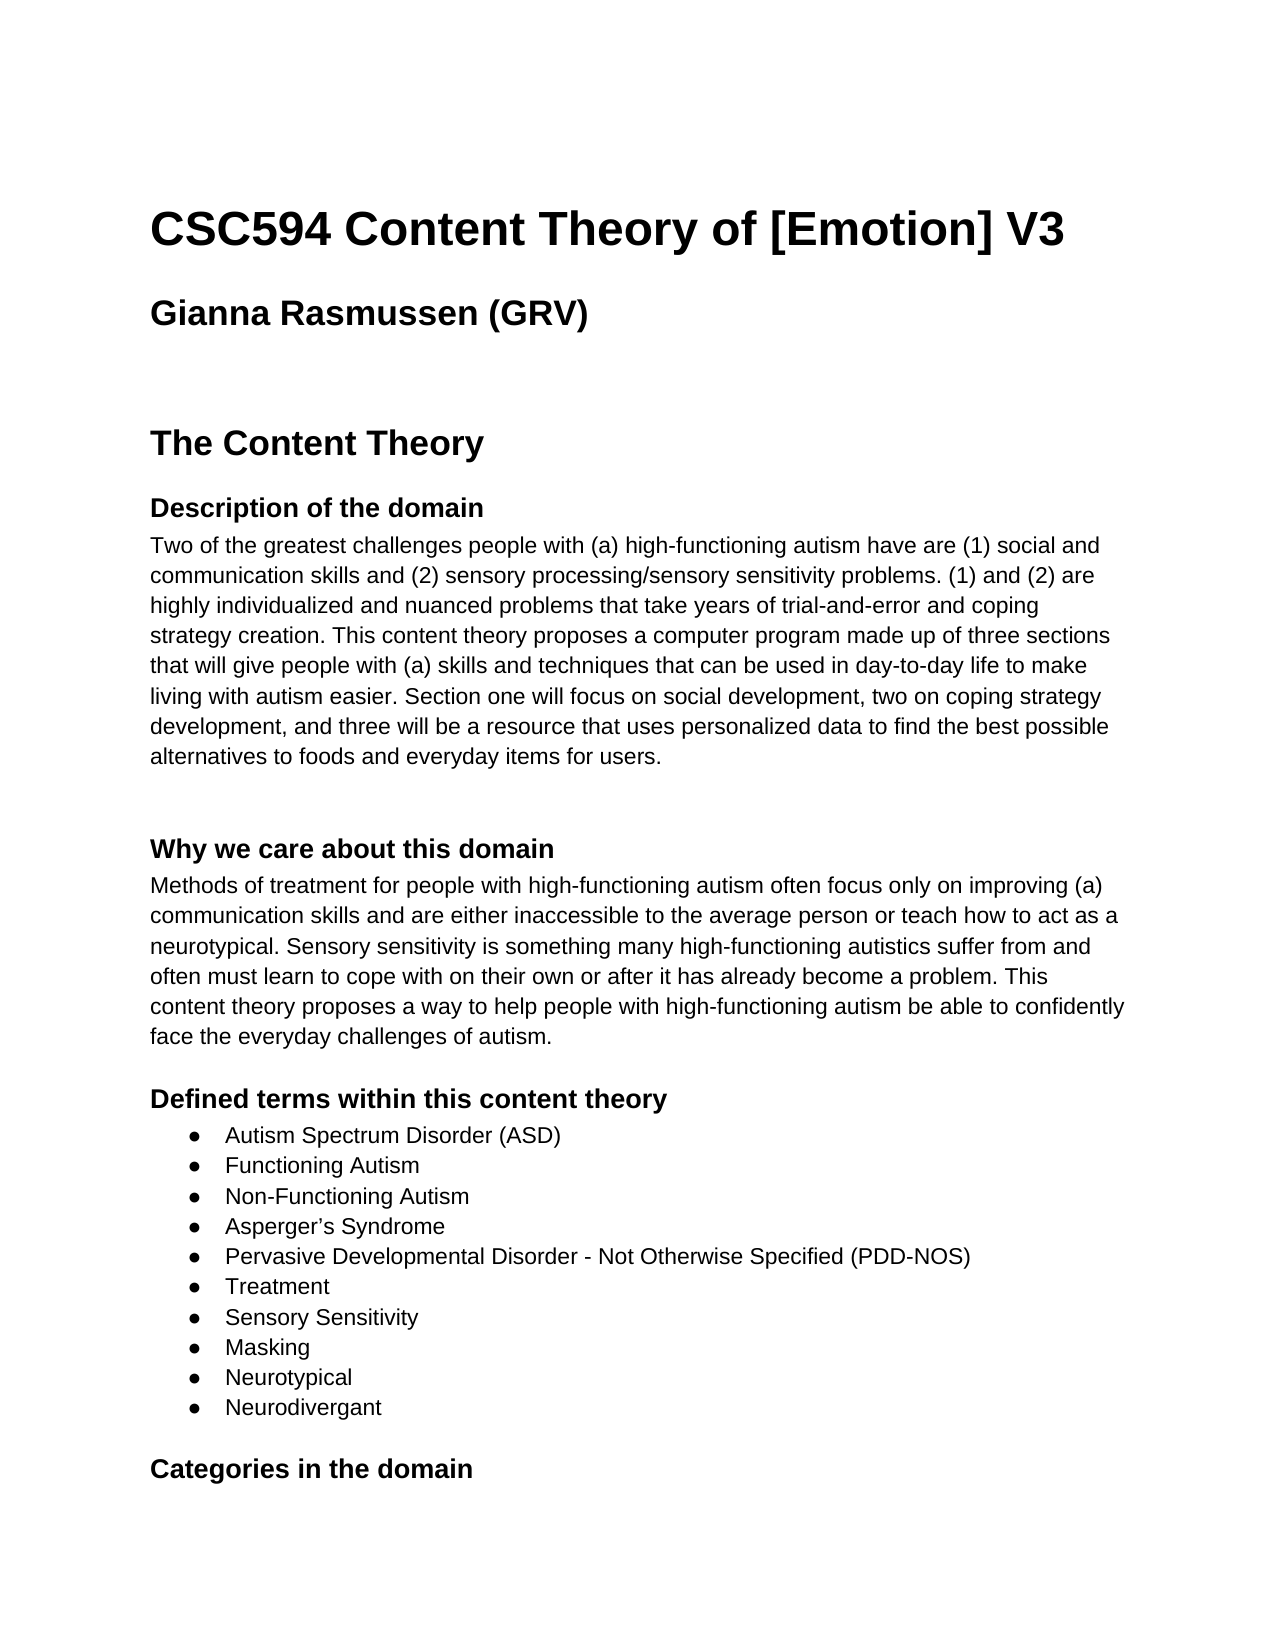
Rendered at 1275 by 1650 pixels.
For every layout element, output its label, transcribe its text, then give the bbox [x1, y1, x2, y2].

list Functioning Autism [187, 1152, 1125, 1179]
list Sensory Sensitivity [187, 1303, 1125, 1330]
list Non-Functioning Autism [187, 1183, 1125, 1209]
subtitle CSC594 Content Theory of [Emotion] V3 [150, 200, 1125, 255]
subtitle The Content Theory [150, 422, 1125, 463]
text Two of the greatest challenges people with (a) high-functioning autism have are (1) social and communication skills and (2) sensory processing/sensory sensitivity problems. (1) and (2) are highly individualized and nuanced problems that take years of trial-and-error and coping strategy creation. This content theory proposes a computer program made up of three sections that will give people with (a) skills and techniques that can be used in day-to-day life to make living with autism easier. Section one will focus on social development, two on coping strategy development, and three will be a resource that uses personalized data to find the best possible alternatives to foods and everyday items for users. [150, 532, 1125, 769]
list Neurodivergant [187, 1394, 1125, 1421]
subtitle Description of the domain [150, 492, 1125, 523]
list Pervasive Developmental Disorder - Not Otherwise Specified (PDD-NOS) [187, 1243, 1125, 1269]
list Autism Spectrum Disorder (ASD) [187, 1122, 1125, 1149]
subtitle Categories in the domain [150, 1453, 1125, 1485]
text Methods of treatment for people with high-functioning autism often focus only on improving (a) communication skills and are either inaccessible to the average person or teach how to act as a neurotypical. Sensory sensitivity is something many high-functioning autistics suffer from and often must learn to cope with on their own or after it has already become a problem. This content theory proposes a way to help people with high-functioning autism be able to confidently face the everyday challenges of autism. [150, 872, 1125, 1050]
list Asperger’s Syndrome [187, 1213, 1125, 1239]
subtitle Why we care about this domain [150, 833, 1125, 864]
list Treatment [187, 1273, 1125, 1300]
list Neurotypical [187, 1364, 1125, 1390]
subtitle Defined terms within this content theory [150, 1083, 1125, 1114]
list Masking [187, 1334, 1125, 1360]
subtitle Gianna Rasmussen (GRV) [150, 293, 1125, 333]
